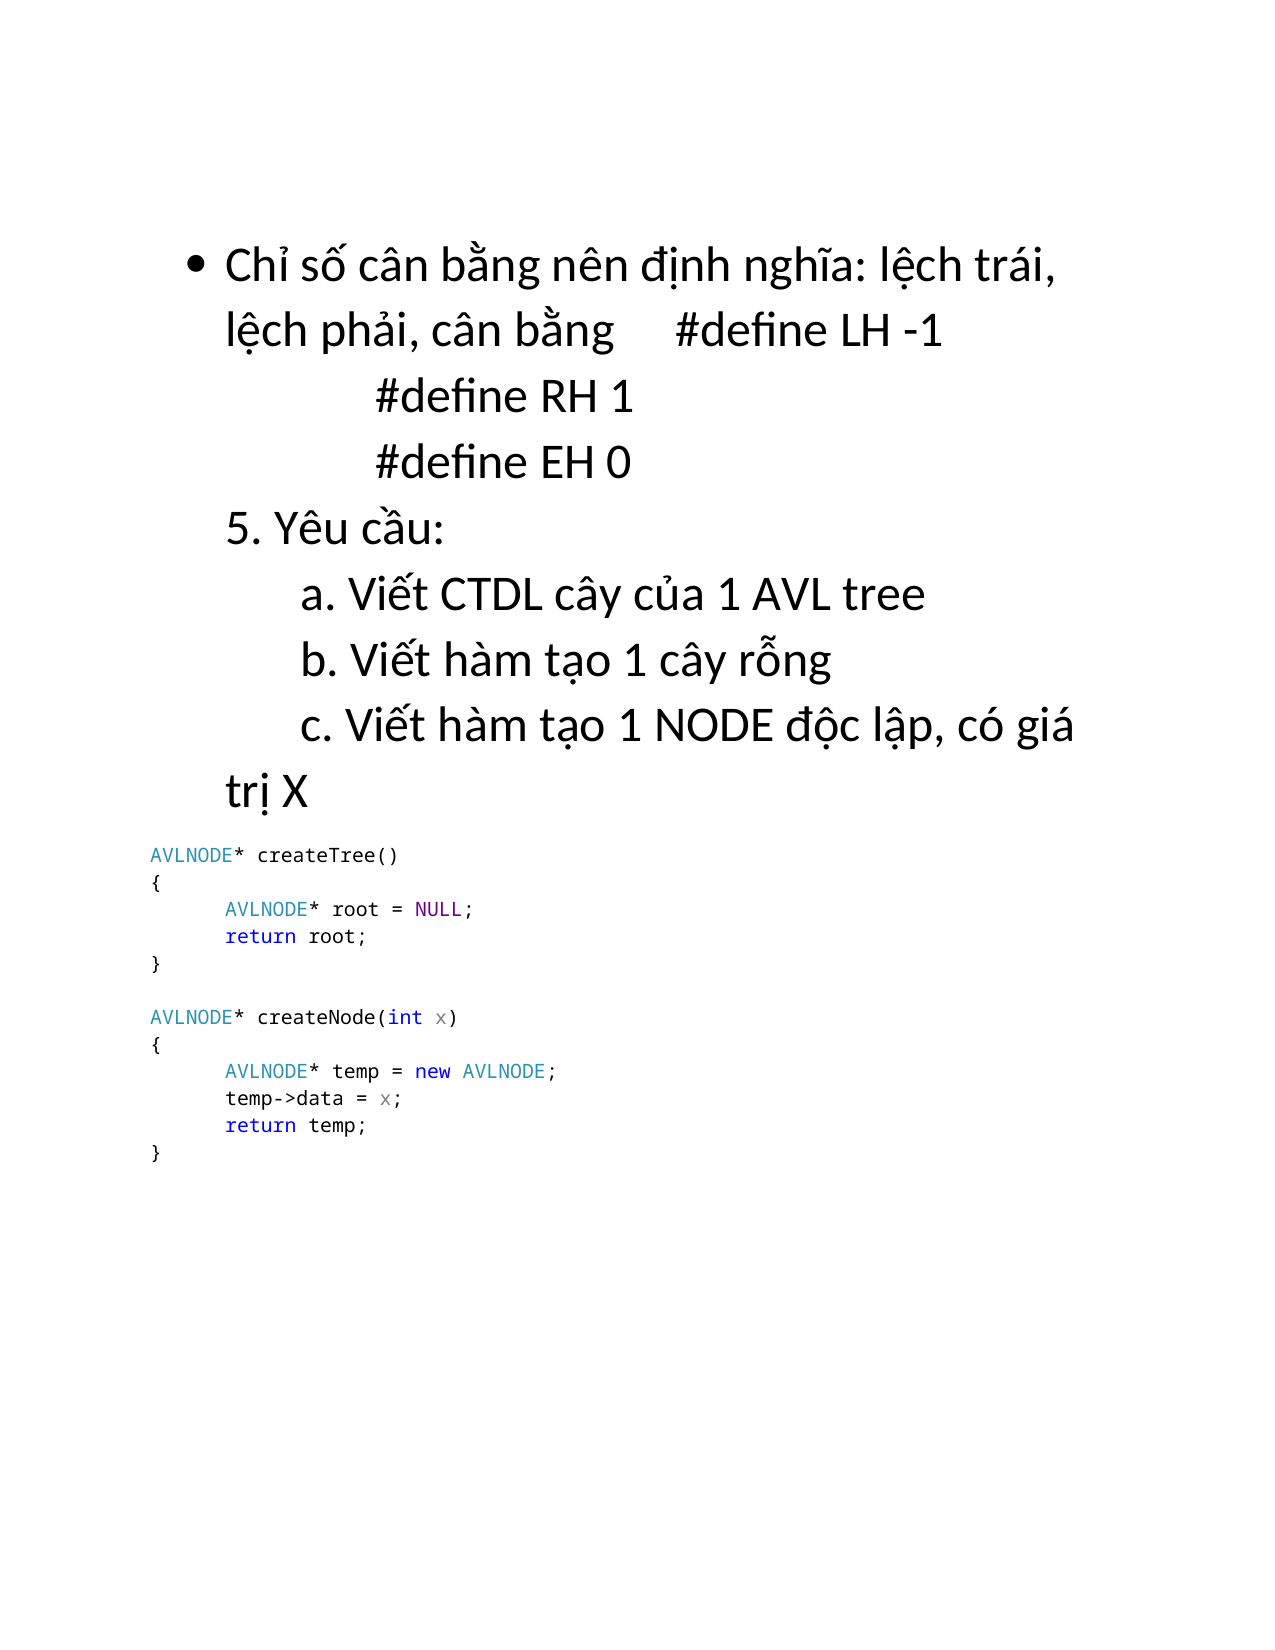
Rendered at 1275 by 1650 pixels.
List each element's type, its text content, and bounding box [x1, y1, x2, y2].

text AVLNODE* createTree() [150, 842, 1125, 869]
list Chỉ số cân bằng nên định nghĩa: lệch trái, lệch phải, cân bằng #define LH -1 [187, 232, 1125, 359]
list 5. Yêu cầu: [225, 496, 1125, 557]
list c. Viết hàm tạo 1 NODE độc lập, có giá trị X [225, 693, 1125, 820]
text AVLNODE* root = NULL; [150, 896, 1125, 923]
list b. Viết hàm tạo 1 cây rỗng [225, 627, 1125, 688]
text temp->data = x; [150, 1084, 1125, 1111]
text return temp; [150, 1111, 1125, 1138]
list #define RH 1 [225, 364, 1125, 425]
text } [150, 949, 1125, 977]
text AVLNODE* temp = new AVLNODE; [150, 1057, 1125, 1084]
text { [150, 869, 1125, 896]
list a. Viết CTDL cây của 1 AVL tree [225, 562, 1125, 623]
text AVLNODE* createNode(int x) [150, 1003, 1125, 1031]
list } [150, 1138, 1125, 1165]
text { [150, 1031, 1125, 1057]
text return root; [150, 923, 1125, 949]
list #define EH 0 [225, 430, 1125, 491]
